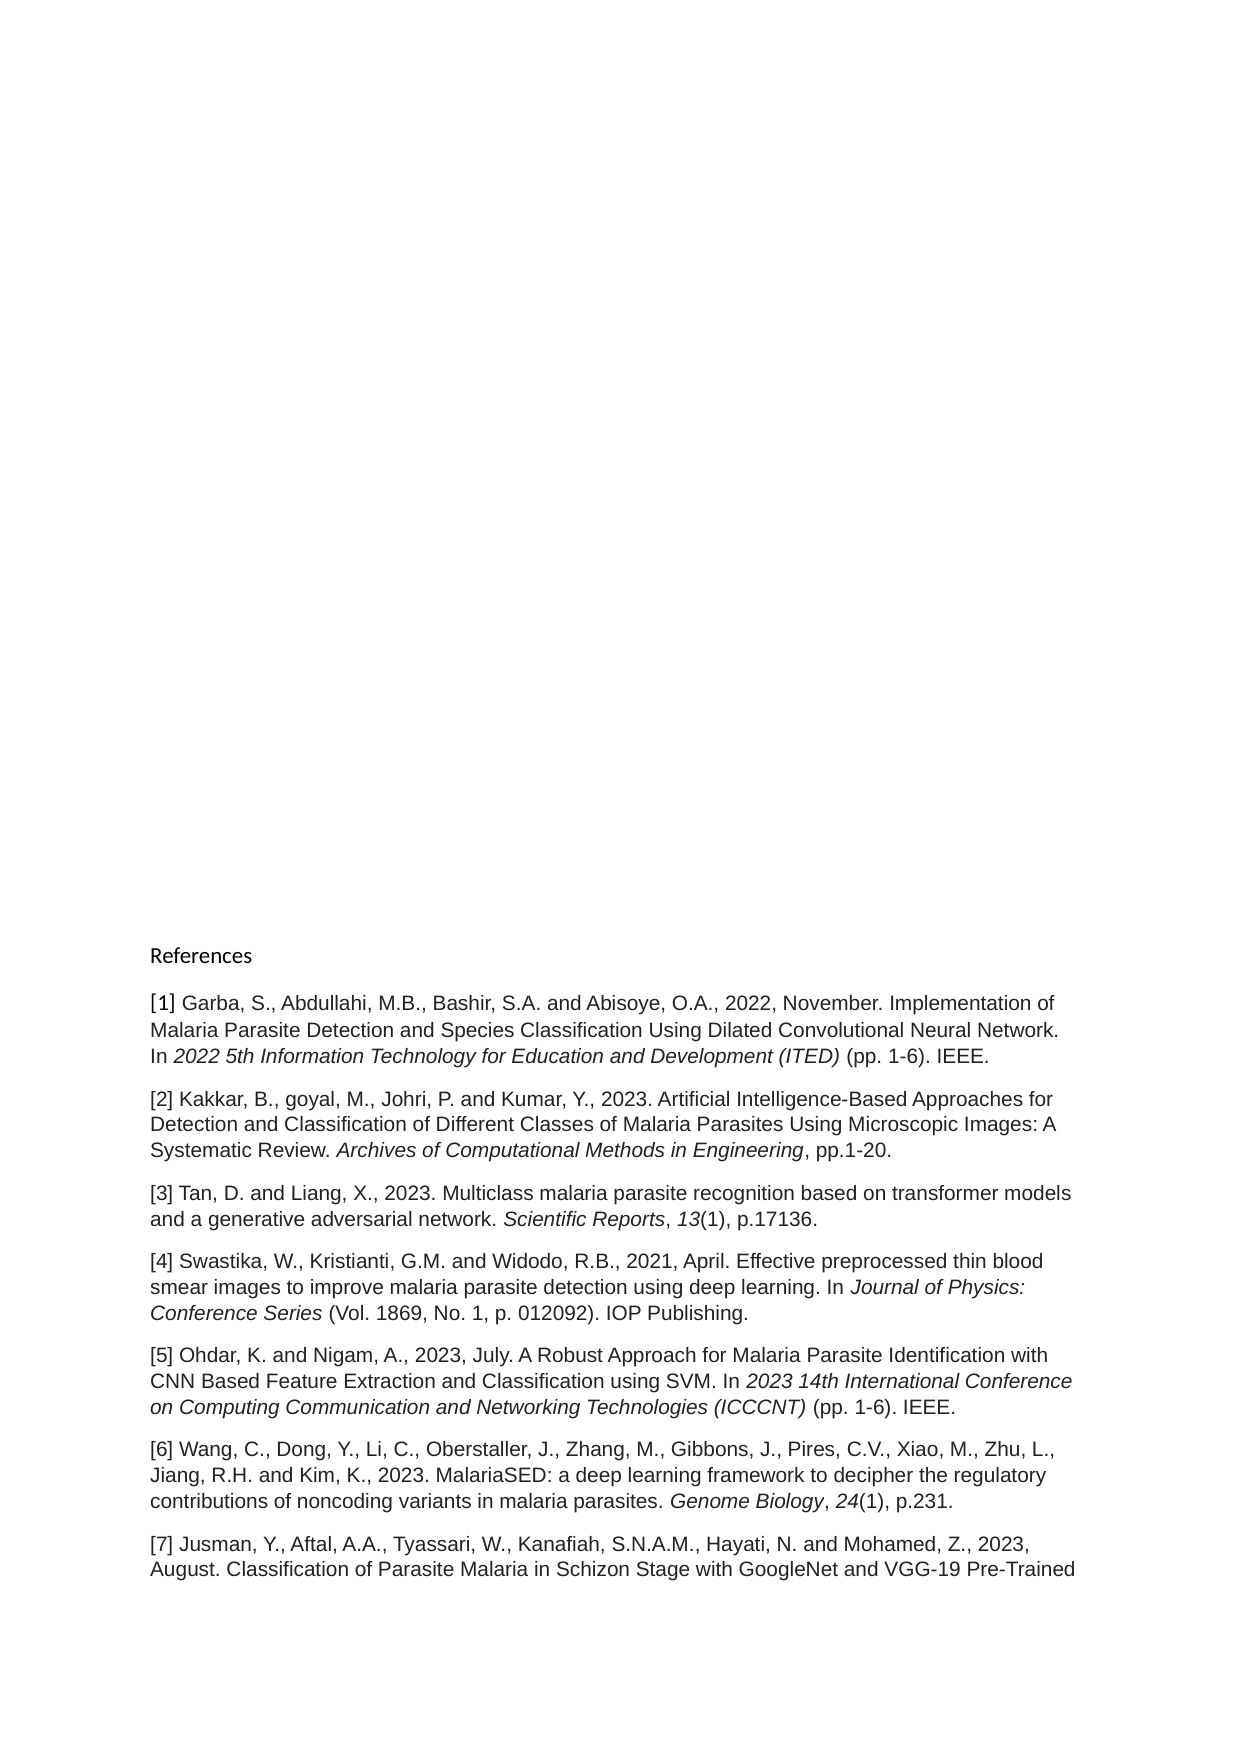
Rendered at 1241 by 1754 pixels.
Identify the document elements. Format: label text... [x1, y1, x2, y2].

text [5] Ohdar, K. and Nigam, A., 2023, July. A Robust Approach for Malaria Parasite Identification with CNN Based Feature Extraction and Classification using SVM. In 2023 14th International Conference on Computing Communication and Networking Technologies (ICCCNT) (pp. 1-6). IEEE. [150, 1343, 1090, 1419]
text [3] Tan, D. and Liang, X., 2023. Multiclass malaria parasite recognition based on transformer models and a generative adversarial network. Scientific Reports, 13(1), p.17136. [150, 1181, 1090, 1230]
text [6] Wang, C., Dong, Y., Li, C., Oberstaller, J., Zhang, M., Gibbons, J., Pires, C.V., Xiao, M., Zhu, L., Jiang, R.H. and Kim, K., 2023. MalariaSED: a deep learning framework to decipher the regulatory contributions of noncoding variants in malaria parasites. Genome Biology, 24(1), p.231. [150, 1437, 1090, 1513]
text [2] Kakkar, B., goyal, M., Johri, P. and Kumar, Y., 2023. Artificial Intelligence-Based Approaches for Detection and Classification of Different Classes of Malaria Parasites Using Microscopic Images: A Systematic Review. Archives of Computational Methods in Engineering, pp.1-20. [150, 1086, 1090, 1162]
text References [150, 941, 1090, 969]
text [4] Swastika, W., Kristianti, G.M. and Widodo, R.B., 2021, April. Effective preprocessed thin blood smear images to improve malaria parasite detection using deep learning. In Journal of Physics: Conference Series (Vol. 1869, No. 1, p. 012092). IOP Publishing. [150, 1249, 1090, 1324]
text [150, 1531, 1090, 1581]
text [1] Garba, S., Abdullahi, M.B., Bashir, S.A. and Abisoye, O.A., 2022, November. Implementation of Malaria Parasite Detection and Species Classification Using Dilated Convolutional Neural Network. In 2022 5th Information Technology for Education and Development (ITED) (pp. 1-6). IEEE. [150, 988, 1090, 1068]
